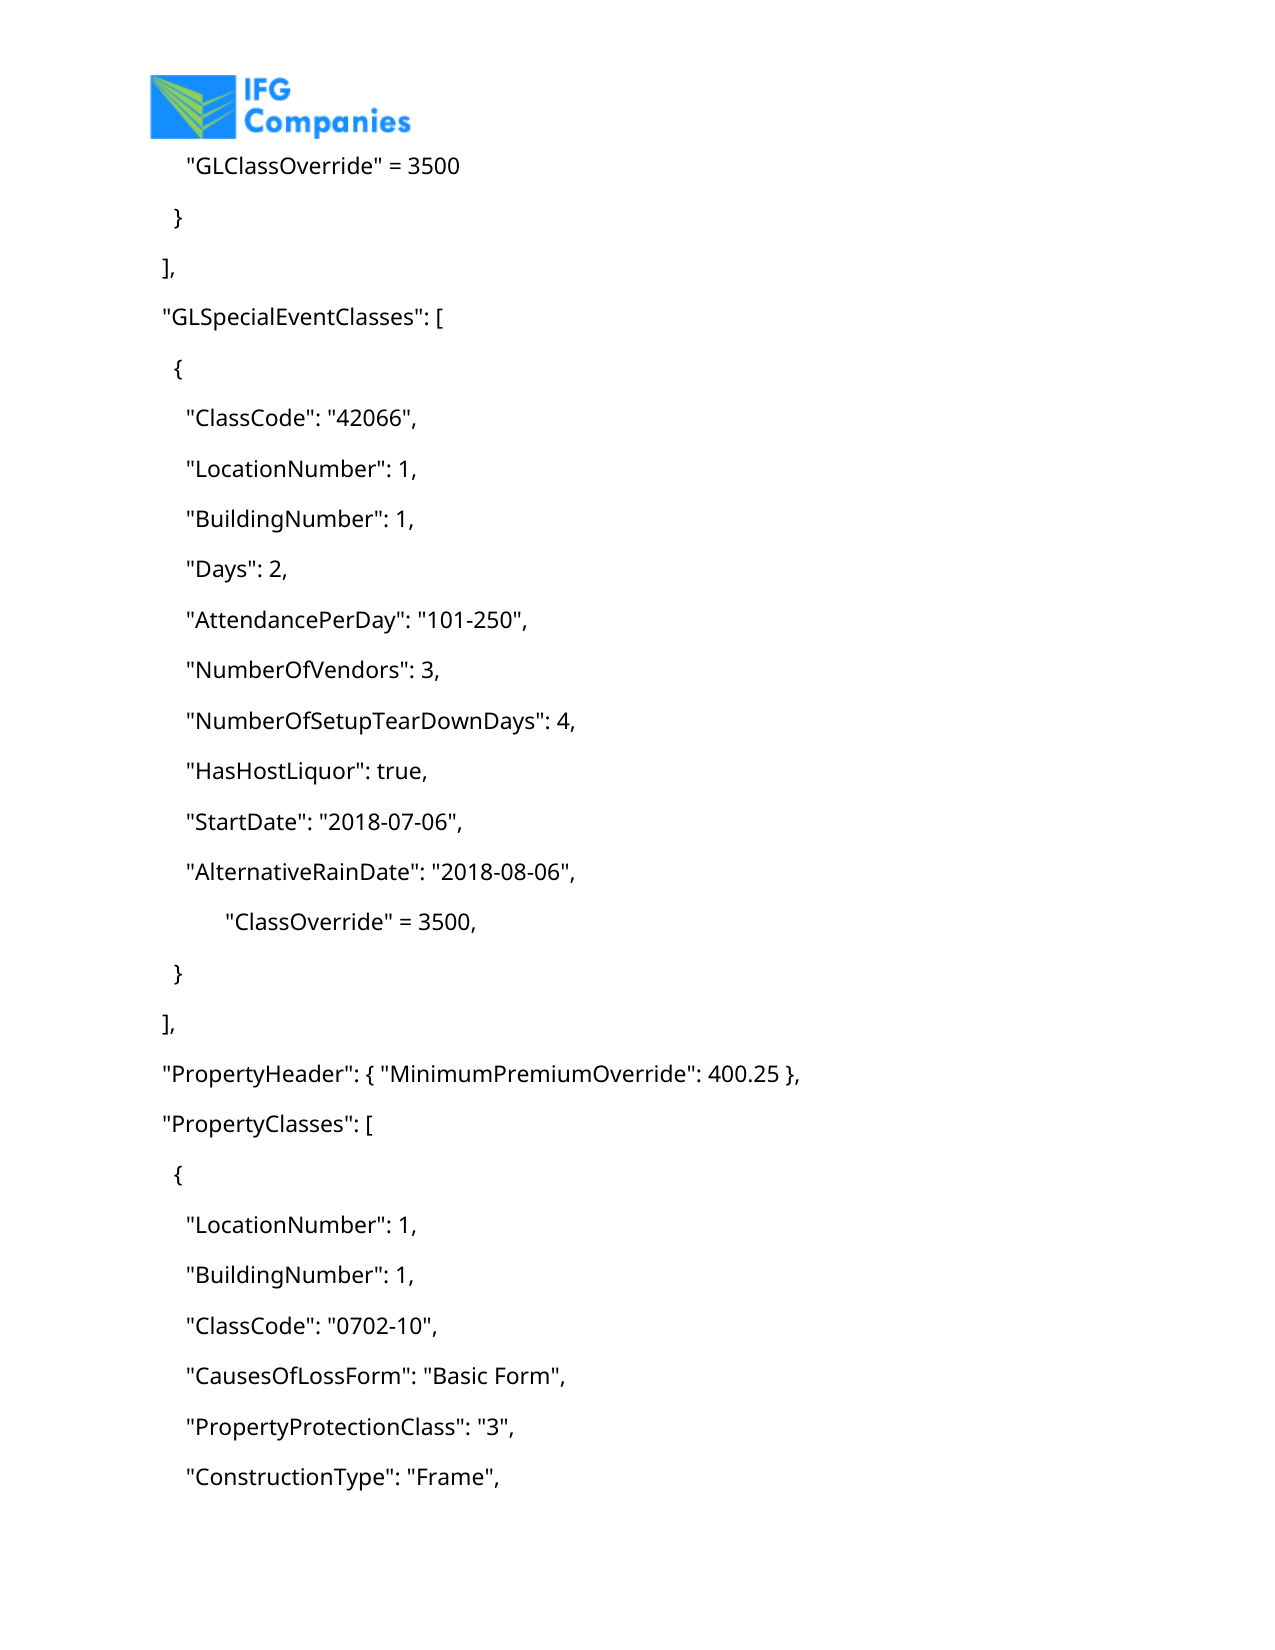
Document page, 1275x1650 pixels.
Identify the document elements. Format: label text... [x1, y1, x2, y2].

text "CausesOfLossForm": "Basic Form", [150, 1360, 1125, 1391]
text "LocationNumber": 1, [150, 452, 1125, 484]
picture [150, 75, 419, 141]
text ], [150, 1007, 1125, 1038]
text "LocationNumber": 1, [150, 1209, 1125, 1240]
text { [150, 352, 1125, 383]
text "AttendancePerDay": "101-250", [150, 604, 1125, 635]
text "ClassCode": "0702-10", [150, 1309, 1125, 1341]
text "NumberOfVendors": 3, [150, 654, 1125, 685]
text "HasHostLiquor": true, [150, 755, 1125, 786]
text ], [150, 251, 1125, 282]
text "GLSpecialEventClasses": [ [150, 301, 1125, 332]
text "GLClassOverride" = 3500 [150, 150, 1125, 181]
text "BuildingNumber": 1, [150, 503, 1125, 534]
text "StartDate": "2018-07-06", [150, 805, 1125, 837]
text "BuildingNumber": 1, [150, 1259, 1125, 1290]
text "PropertyClasses": [ [150, 1108, 1125, 1139]
text { [150, 1158, 1125, 1189]
text "PropertyHeader": { "MinimumPremiumOverride": 400.25 }, [150, 1057, 1125, 1089]
text "ClassOverride" = 3500, [150, 906, 1125, 937]
text "AlternativeRainDate": "2018-08-06", [150, 856, 1125, 887]
text "NumberOfSetupTearDownDays": 4, [150, 704, 1125, 736]
text } [150, 200, 1125, 232]
text } [150, 957, 1125, 988]
text "PropertyProtectionClass": "3", [150, 1410, 1125, 1442]
text "ConstructionType": "Frame", [150, 1461, 1125, 1492]
text "Days": 2, [150, 553, 1125, 584]
text "ClassCode": "42066", [150, 402, 1125, 433]
